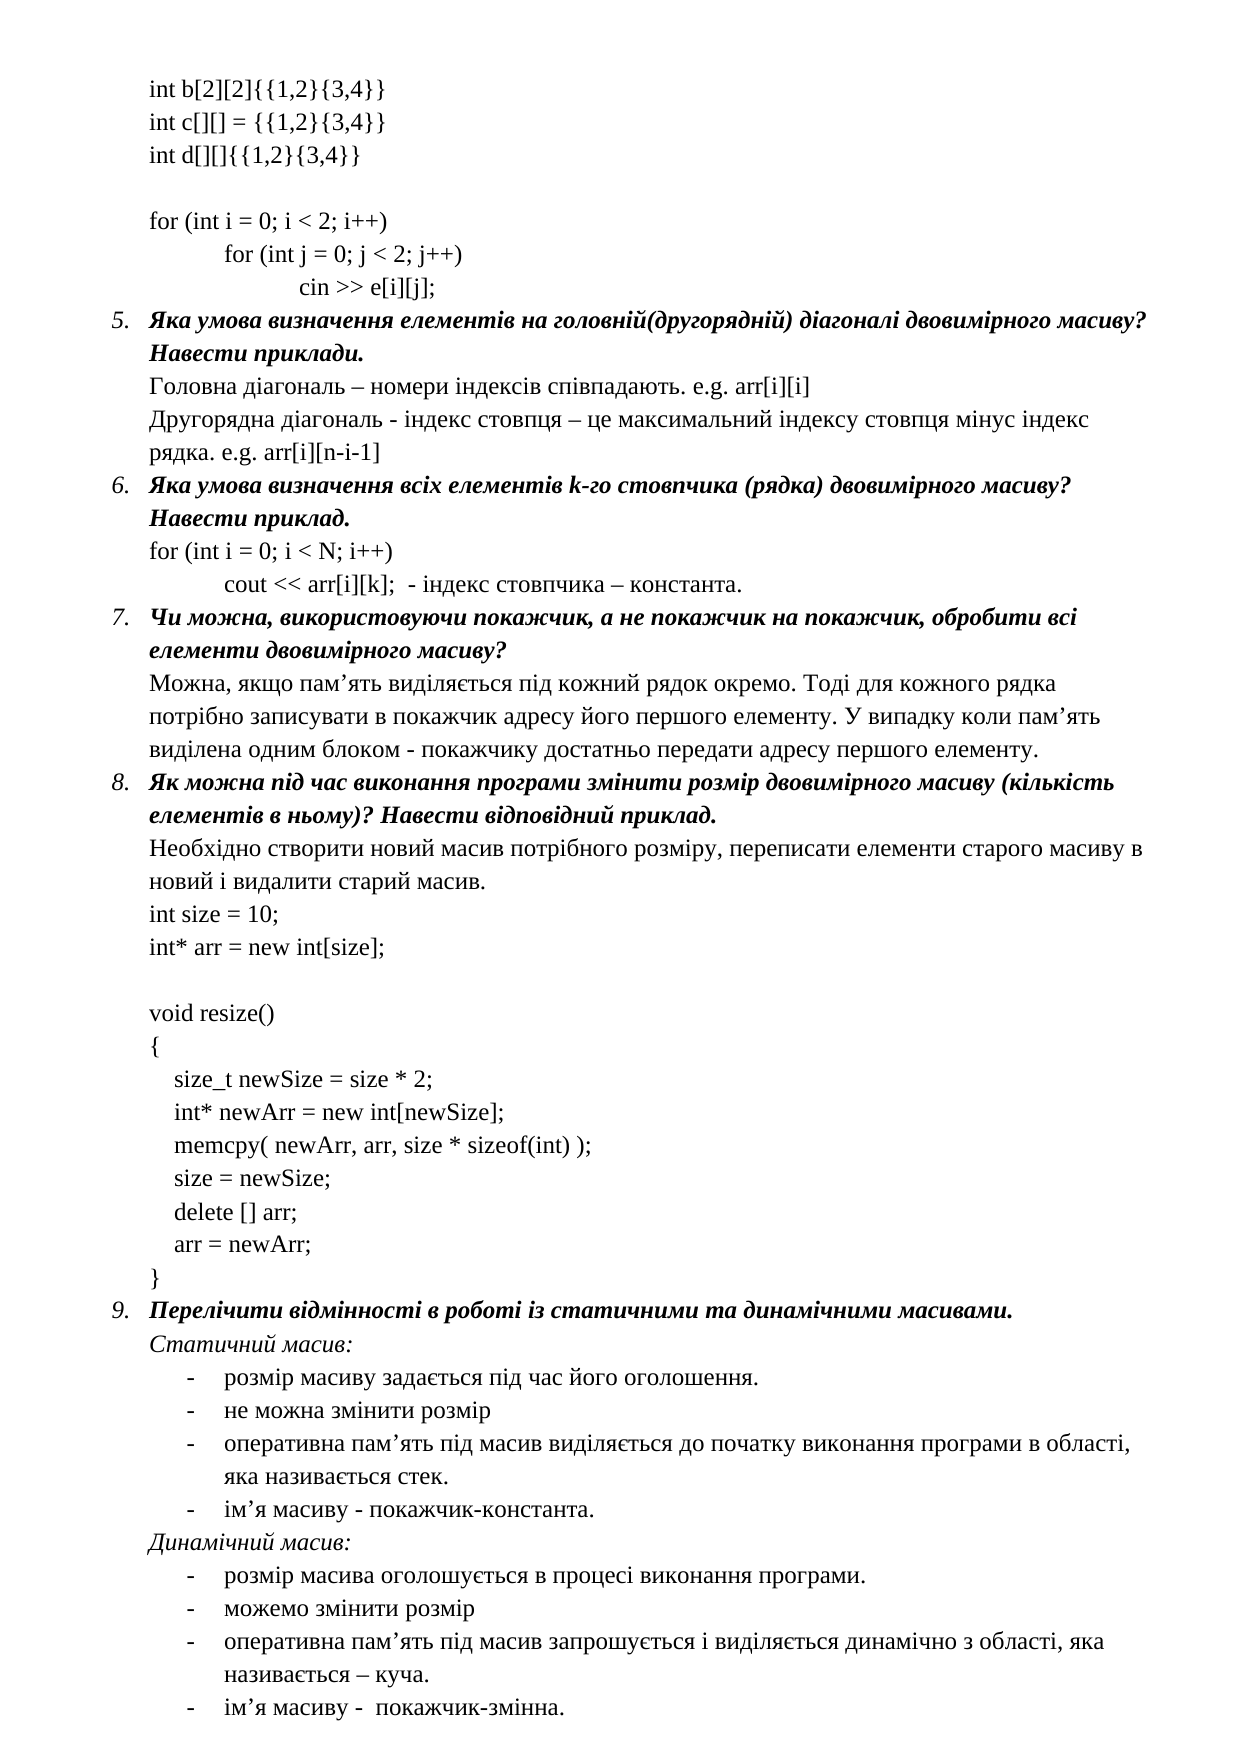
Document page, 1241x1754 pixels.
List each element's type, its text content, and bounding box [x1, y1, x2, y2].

list { [149, 1031, 1152, 1060]
list оперативна пам’ять під масив виділяється до початку виконання програми в області, яка називається стек. [186, 1428, 1152, 1489]
list int b[2][2]{{1,2}{3,4}} [149, 74, 1152, 103]
list розмір масиву задається під час його оголошення. [186, 1362, 1152, 1390]
list int c[][] = {{1,2}{3,4}} [149, 107, 1152, 136]
list cin >> e[i][j]; [149, 272, 1152, 301]
list можемо змінити розмір [186, 1593, 1152, 1622]
list Чи можна, використовуючи покажчик, а не покажчик на покажчик, обробити всі елементи двовимірного масиву? [111, 602, 1152, 664]
list cout << arr[i][k]; - індекс стовпчика – константа. [149, 569, 1152, 598]
list Як можна під час виконання програми змінити розмір двовимірного масиву (кількість елементів в ньому)? Навести відповідний приклад. [111, 767, 1152, 829]
list Перелічити відмінності в роботі із статичними та динамічними масивами. [111, 1296, 1152, 1324]
list Можна, якщо пам’ять виділяється під кожний рядок окремо. Тоді для кожного рядка потрібно записувати в покажчик адресу його першого елементу. У випадку коли пам’ять виділена одним блоком - покажчику достатньо передати адресу першого елементу. [149, 668, 1152, 763]
list for (int j = 0; j < 2; j++) [149, 239, 1152, 268]
list оперативна пам’ять під масив запрошується і виділяється динамічно з області, яка називається – куча. [186, 1626, 1152, 1688]
list Головна діагональ – номери індексів співпадають. e.g. arr[i][i] [149, 371, 1152, 400]
list int* newArr = new int[newSize]; [149, 1097, 1152, 1126]
list розмір масива оголошується в процесі виконання програми. [186, 1560, 1152, 1588]
list Яка умова визначення елементів на головній(другорядній) діагоналі двовимірного масиву? Навести приклади. [111, 305, 1152, 367]
list for (int i = 0; i < 2; i++) [149, 206, 1152, 235]
list Динамічний масив: [149, 1527, 1152, 1556]
list не можна змінити розмір [186, 1395, 1152, 1423]
list int d[][]{{1,2}{3,4}} [149, 140, 1152, 169]
list } [149, 1263, 1152, 1291]
list arr = newArr; [149, 1229, 1152, 1258]
list int size = 10; [149, 899, 1152, 928]
list void resize() [149, 998, 1152, 1027]
list ім’я масиву - покажчик-змінна. [186, 1692, 1152, 1721]
list ім’я масиву - покажчик-константа. [186, 1494, 1152, 1522]
list Другорядна діагональ - індекс стовпця – це максимальний індексу стовпця мінус індекс рядка. e.g. arr[i][n-i-1] [149, 404, 1152, 466]
list Яка умова визначення всіх елементів k-го стовпчика (рядка) двовимірного масиву? Навести приклад. [111, 470, 1152, 532]
list size = newSize; [149, 1163, 1152, 1192]
list Статичний масив: [149, 1329, 1152, 1357]
list size_t newSize = size * 2; [149, 1064, 1152, 1093]
list delete [] arr; [149, 1197, 1152, 1225]
list int* arr = new int[size]; [149, 932, 1152, 961]
list Необхідно створити новий масив потрібного розміру, переписати елементи старого масиву в новий і видалити старий масив. [149, 833, 1152, 895]
list for (int i = 0; i < N; i++) [149, 536, 1152, 565]
list memcpy( newArr, arr, size * sizeof(int) ); [149, 1131, 1152, 1159]
